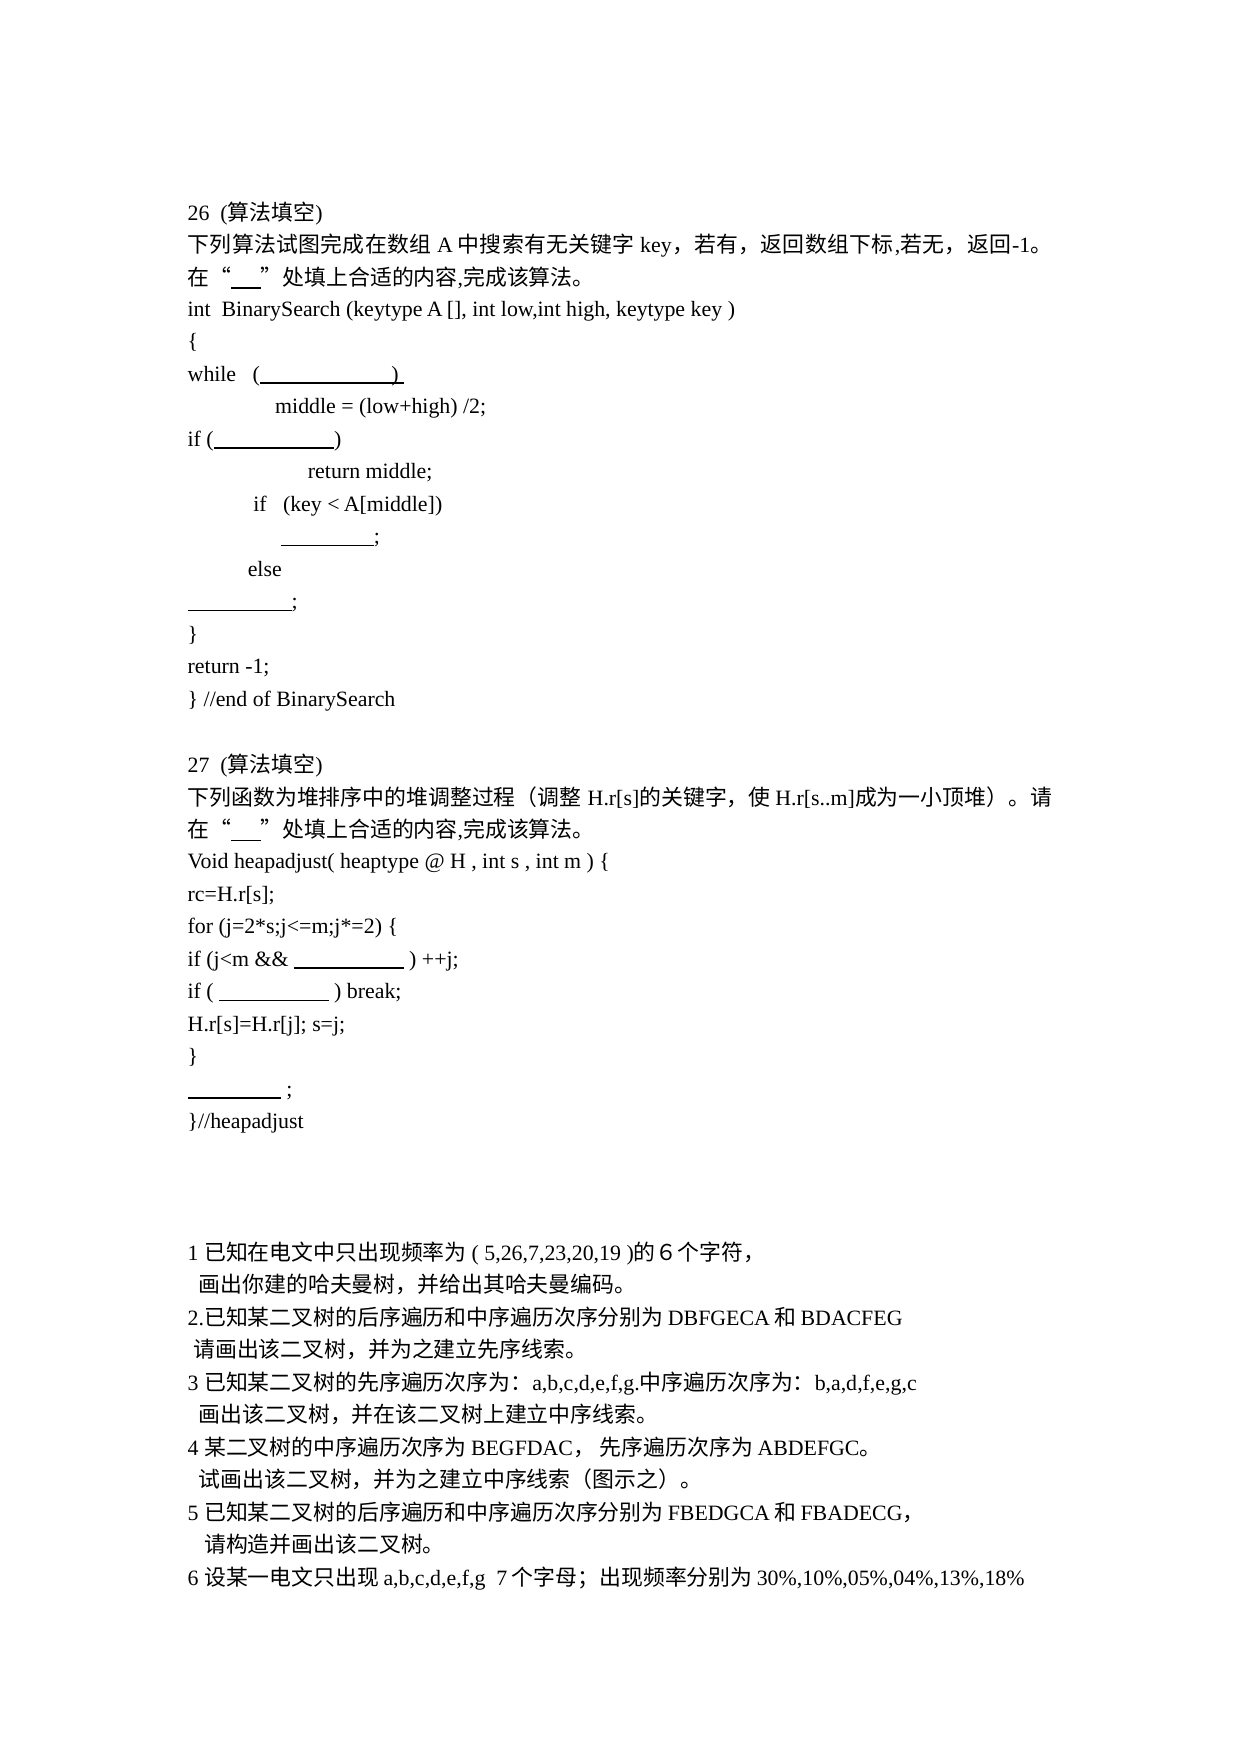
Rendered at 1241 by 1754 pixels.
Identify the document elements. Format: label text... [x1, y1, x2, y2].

text if ( ) [187, 422, 1053, 454]
text else [187, 552, 1053, 584]
text while ( ) [187, 357, 1053, 389]
text 3 已知某二叉树的先序遍历次序为：a,b,c,d,e,f,g.中序遍历次序为：b,a,d,f,e,g,c [187, 1364, 1053, 1397]
text int BinarySearch (keytype A [], int low,int high, keytype key ) [187, 292, 1053, 324]
text 下列函数为堆排序中的堆调整过程（调整H.r[s]的关键字，使H.r[s..m]成为一小顶堆）。请在“ ”处填上合适的内容,完成该算法。 [187, 779, 1053, 844]
text } //end of BinarySearch [187, 682, 1053, 714]
text 6 设某一电文只出现a,b,c,d,e,f,g 7个字母；出现频率分别为30%,10%,05%,04%,13%,18% [187, 1559, 1053, 1592]
text 1 已知在电文中只出现频率为 ( 5,26,7,23,20,19 )的６个字符， [187, 1234, 1053, 1267]
text return middle; [187, 454, 1053, 487]
text if ( ) break; [187, 974, 1053, 1007]
text 画出该二叉树，并在该二叉树上建立中序线索。 [187, 1397, 1053, 1429]
text 试画出该二叉树，并为之建立中序线索（图示之）。 [187, 1462, 1053, 1494]
text 请构造并画出该二叉树。 [187, 1527, 1053, 1559]
text rc=H.r[s]; [187, 877, 1053, 909]
text } [187, 1039, 1053, 1072]
text 下列算法试图完成在数组A中搜索有无关键字key，若有，返回数组下标,若无，返回-1。在“ ”处填上合适的内容,完成该算法。 [187, 227, 1053, 292]
text { [187, 324, 1053, 357]
text if (j<m && ) ++j; [187, 942, 1053, 974]
text if (key < A[middle]) [187, 487, 1053, 519]
text ; [187, 584, 1053, 617]
text return -1; [187, 649, 1053, 682]
text 请画出该二叉树，并为之建立先序线索。 [187, 1332, 1053, 1364]
text 26 (算法填空) [187, 194, 1053, 227]
text 画出你建的哈夫曼树，并给出其哈夫曼编码。 [187, 1267, 1053, 1299]
text }//heapadjust [187, 1104, 1053, 1137]
text } [187, 617, 1053, 649]
text Void heapadjust( heaptype @ H , int s , int m ) { [187, 844, 1053, 877]
text 4 某二叉树的中序遍历次序为BEGFDAC， 先序遍历次序为ABDEFGC。 [187, 1429, 1053, 1462]
text 27 (算法填空) [187, 747, 1053, 779]
text middle = (low+high) /2; [187, 389, 1053, 422]
text ; [187, 1072, 1053, 1104]
text 2.已知某二叉树的后序遍历和中序遍历次序分别为DBFGECA和BDACFEG [187, 1299, 1053, 1332]
text ; [187, 519, 1053, 552]
text for (j=2*s;j<=m;j*=2) { [187, 909, 1053, 942]
text 5 已知某二叉树的后序遍历和中序遍历次序分别为FBEDGCA和FBADECG， [187, 1494, 1053, 1527]
text H.r[s]=H.r[j]; s=j; [187, 1007, 1053, 1039]
